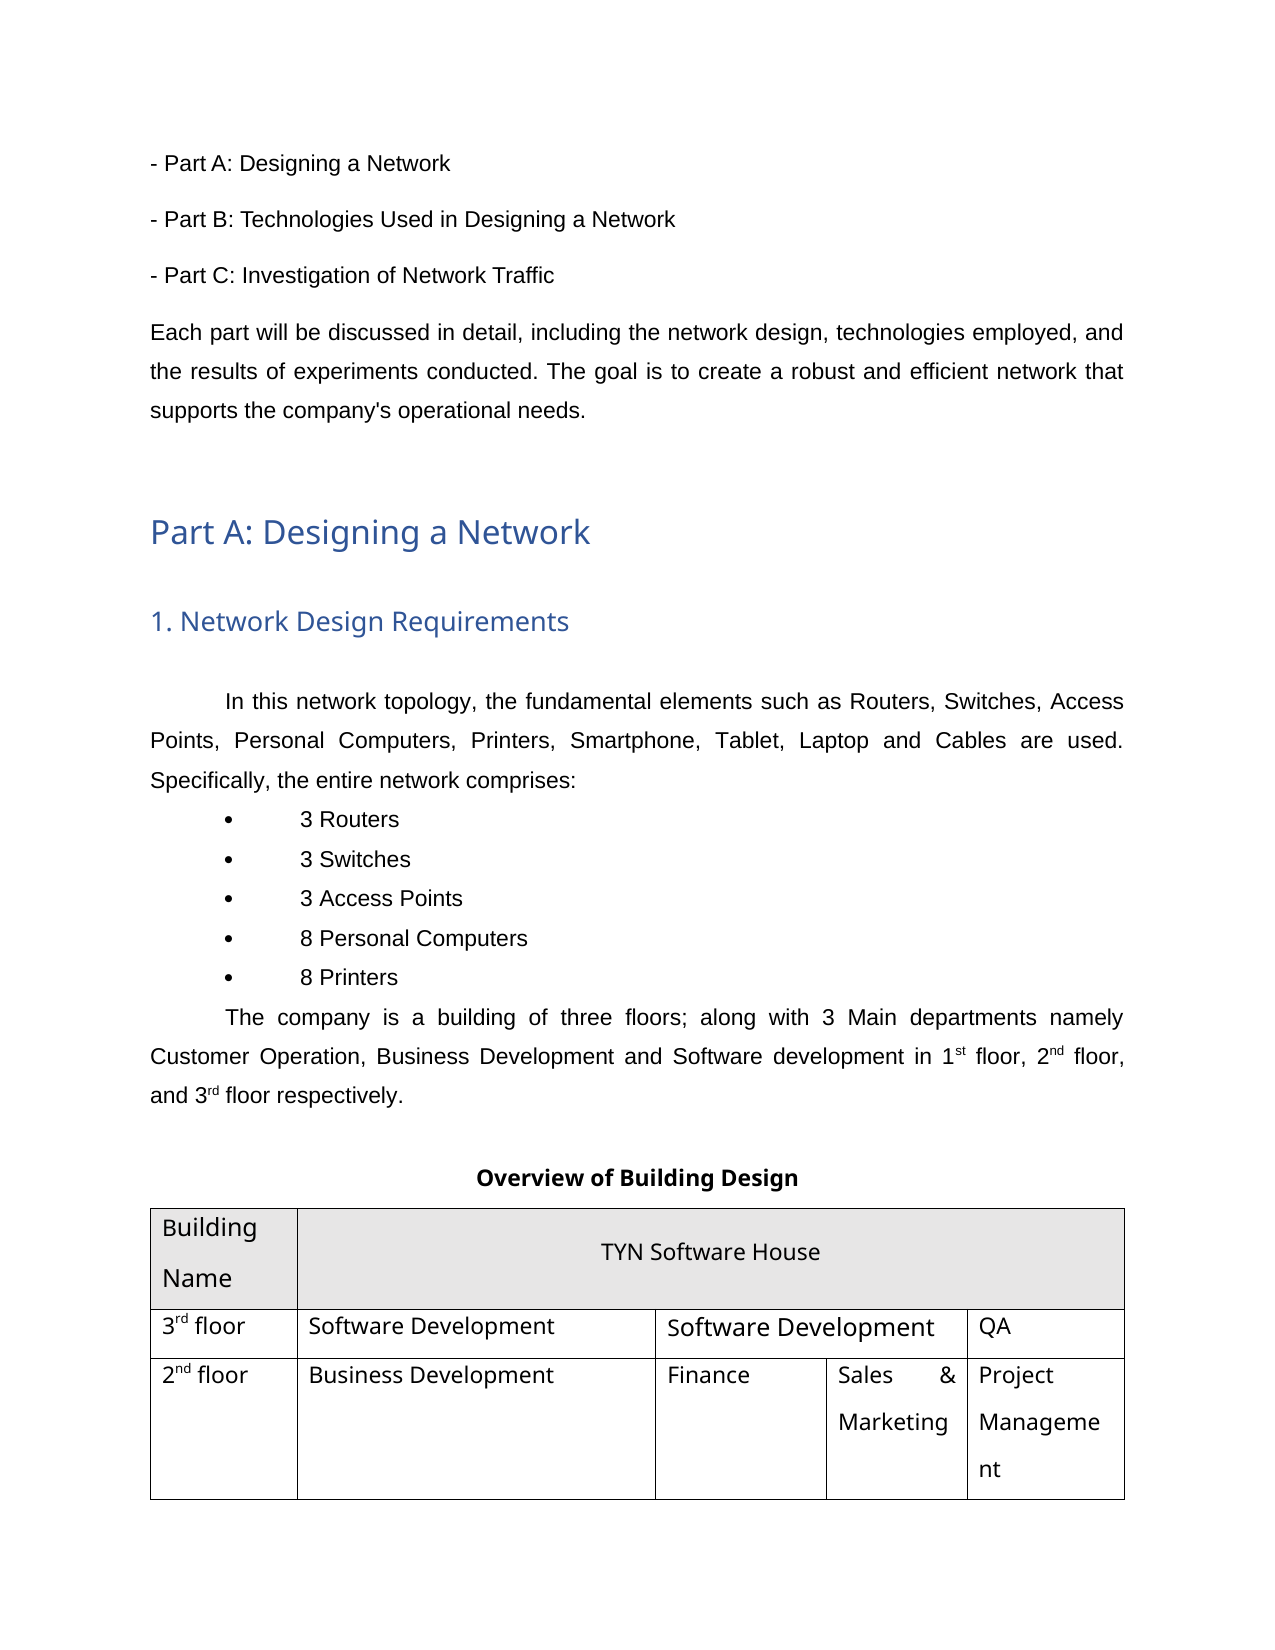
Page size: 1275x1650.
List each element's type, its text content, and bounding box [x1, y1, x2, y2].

table_cell Finance [656, 1359, 826, 1498]
text Overview of Building Design [150, 1161, 1125, 1193]
table_cell Software Development [298, 1310, 655, 1358]
list 3 Access Points [150, 885, 1125, 911]
table_header Building Name [151, 1209, 297, 1309]
table_cell Project Management [968, 1359, 1124, 1498]
text Each part will be discussed in detail, including the network design, technologies employed, and the results of experiments conducted. The goal is to create a robust and efficient network that supports the company's operational needs. [150, 318, 1125, 424]
table_cell 3rd floor [151, 1310, 297, 1358]
table_header TYN Software House [298, 1209, 1124, 1309]
list 3 Routers [150, 806, 1125, 832]
table_cell Sales & Marketing [827, 1359, 967, 1498]
text - Part A: Designing a Network [150, 150, 1125, 176]
table_cell Business Development [298, 1359, 655, 1498]
list 8 Printers [150, 964, 1125, 990]
text - Part C: Investigation of Network Traffic [150, 262, 1125, 289]
table_cell QA [968, 1310, 1124, 1358]
table_cell Software Development [656, 1310, 967, 1358]
list 8 Personal Computers [150, 924, 1125, 951]
text The company is a building of three floors; along with 3 Main departments namely Customer Operation, Business Development and Software development in 1st floor, 2nd floor, and 3rd floor respectively. [150, 1003, 1125, 1109]
table_cell 2nd floor [151, 1359, 297, 1498]
subtitle 1. Network Design Requirements [150, 603, 1125, 640]
list 3 Switches [150, 846, 1125, 872]
subtitle Part A: Designing a Network [150, 509, 1125, 554]
text In this network topology, the fundamental elements such as Routers, Switches, Access Points, Personal Computers, Printers, Smartphone, Tablet, Laptop and Cables are used. Specifically, the entire network comprises: [150, 688, 1125, 793]
text - Part B: Technologies Used in Designing a Network [150, 206, 1125, 232]
